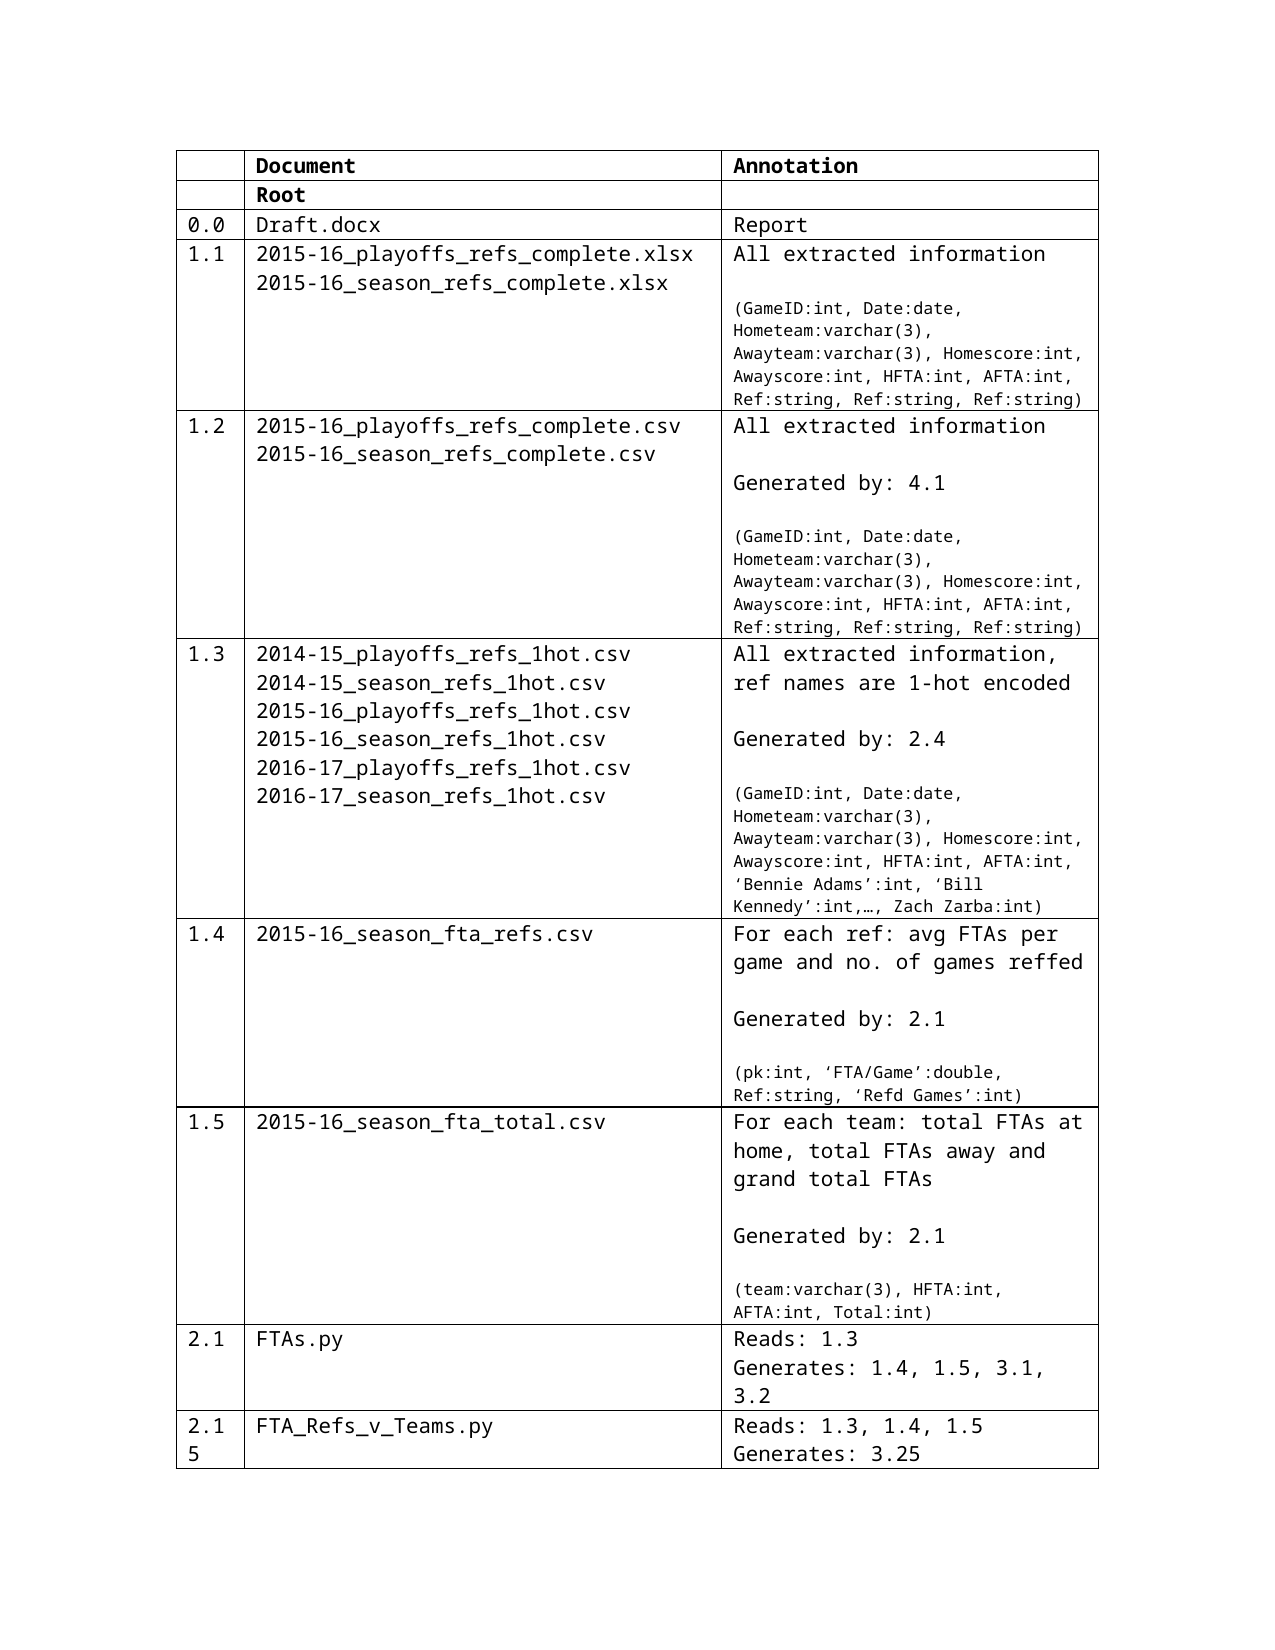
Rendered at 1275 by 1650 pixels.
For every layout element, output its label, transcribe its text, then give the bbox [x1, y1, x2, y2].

table_cell All extracted information, ref names are 1-hot encoded Generated by: 2.4 (GameID:int, Date:date, Hometeam:varchar(3), Awayteam:varchar(3), Homescore:int, Awayscore:int, HFTA:int, AFTA:int, ‘Bennie Adams’:int, ‘Bill Kennedy’:int,…, Zach Zarba:int) [722, 639, 1098, 918]
table_cell Root [245, 181, 721, 209]
table_cell 2015-16_season_fta_refs.csv [245, 919, 721, 1106]
table_cell [722, 181, 1098, 209]
table_cell Report [722, 210, 1098, 238]
table_cell 2.15 [177, 1411, 244, 1468]
table_cell 2014-15_playoffs_refs_1hot.csv 2014-15_season_refs_1hot.csv 2015-16_playoffs_refs_1hot.csv 2015-16_season_refs_1hot.csv 2016-17_playoffs_refs_1hot.csv 2016-17_season_refs_1hot.csv [245, 639, 721, 918]
table_cell 2015-16_playoffs_refs_complete.csv 2015-16_season_refs_complete.csv [245, 411, 721, 638]
table_header [177, 151, 244, 179]
table_cell 1.3 [177, 639, 244, 918]
table_cell 2015-16_playoffs_refs_complete.xlsx 2015-16_season_refs_complete.xlsx [245, 240, 721, 410]
table_cell 0.0 [177, 210, 244, 238]
table_cell For each team: total FTAs at home, total FTAs away and grand total FTAs Generated by: 2.1 (team:varchar(3), HFTA:int, AFTA:int, Total:int) [722, 1108, 1098, 1323]
table_header Document [245, 151, 721, 179]
table_cell 2.1 [177, 1325, 244, 1410]
table_cell Reads: 1.3, 1.4, 1.5 Generates: 3.25 [722, 1411, 1098, 1468]
table_cell All extracted information Generated by: 4.1 (GameID:int, Date:date, Hometeam:varchar(3), Awayteam:varchar(3), Homescore:int, Awayscore:int, HFTA:int, AFTA:int, Ref:string, Ref:string, Ref:string) [722, 411, 1098, 638]
table_cell For each ref: avg FTAs per game and no. of games reffed Generated by: 2.1 (pk:int, ‘FTA/Game’:double, Ref:string, ‘Refd Games’:int) [722, 919, 1098, 1106]
table_cell Reads: 1.3 Generates: 1.4, 1.5, 3.1, 3.2 [722, 1325, 1098, 1410]
table_cell 1.5 [177, 1108, 244, 1323]
table_cell All extracted information (GameID:int, Date:date, Hometeam:varchar(3), Awayteam:varchar(3), Homescore:int, Awayscore:int, HFTA:int, AFTA:int, Ref:string, Ref:string, Ref:string) [722, 240, 1098, 410]
table_cell FTA_Refs_v_Teams.py [245, 1411, 721, 1468]
table_cell Draft.docx [245, 210, 721, 238]
table_cell 1.4 [177, 919, 244, 1106]
table_cell 1.1 [177, 240, 244, 410]
table_cell 2015-16_season_fta_total.csv [245, 1108, 721, 1323]
table_cell 1.2 [177, 411, 244, 638]
table_cell [177, 181, 244, 209]
table_cell FTAs.py [245, 1325, 721, 1410]
table_header Annotation [722, 151, 1098, 179]
